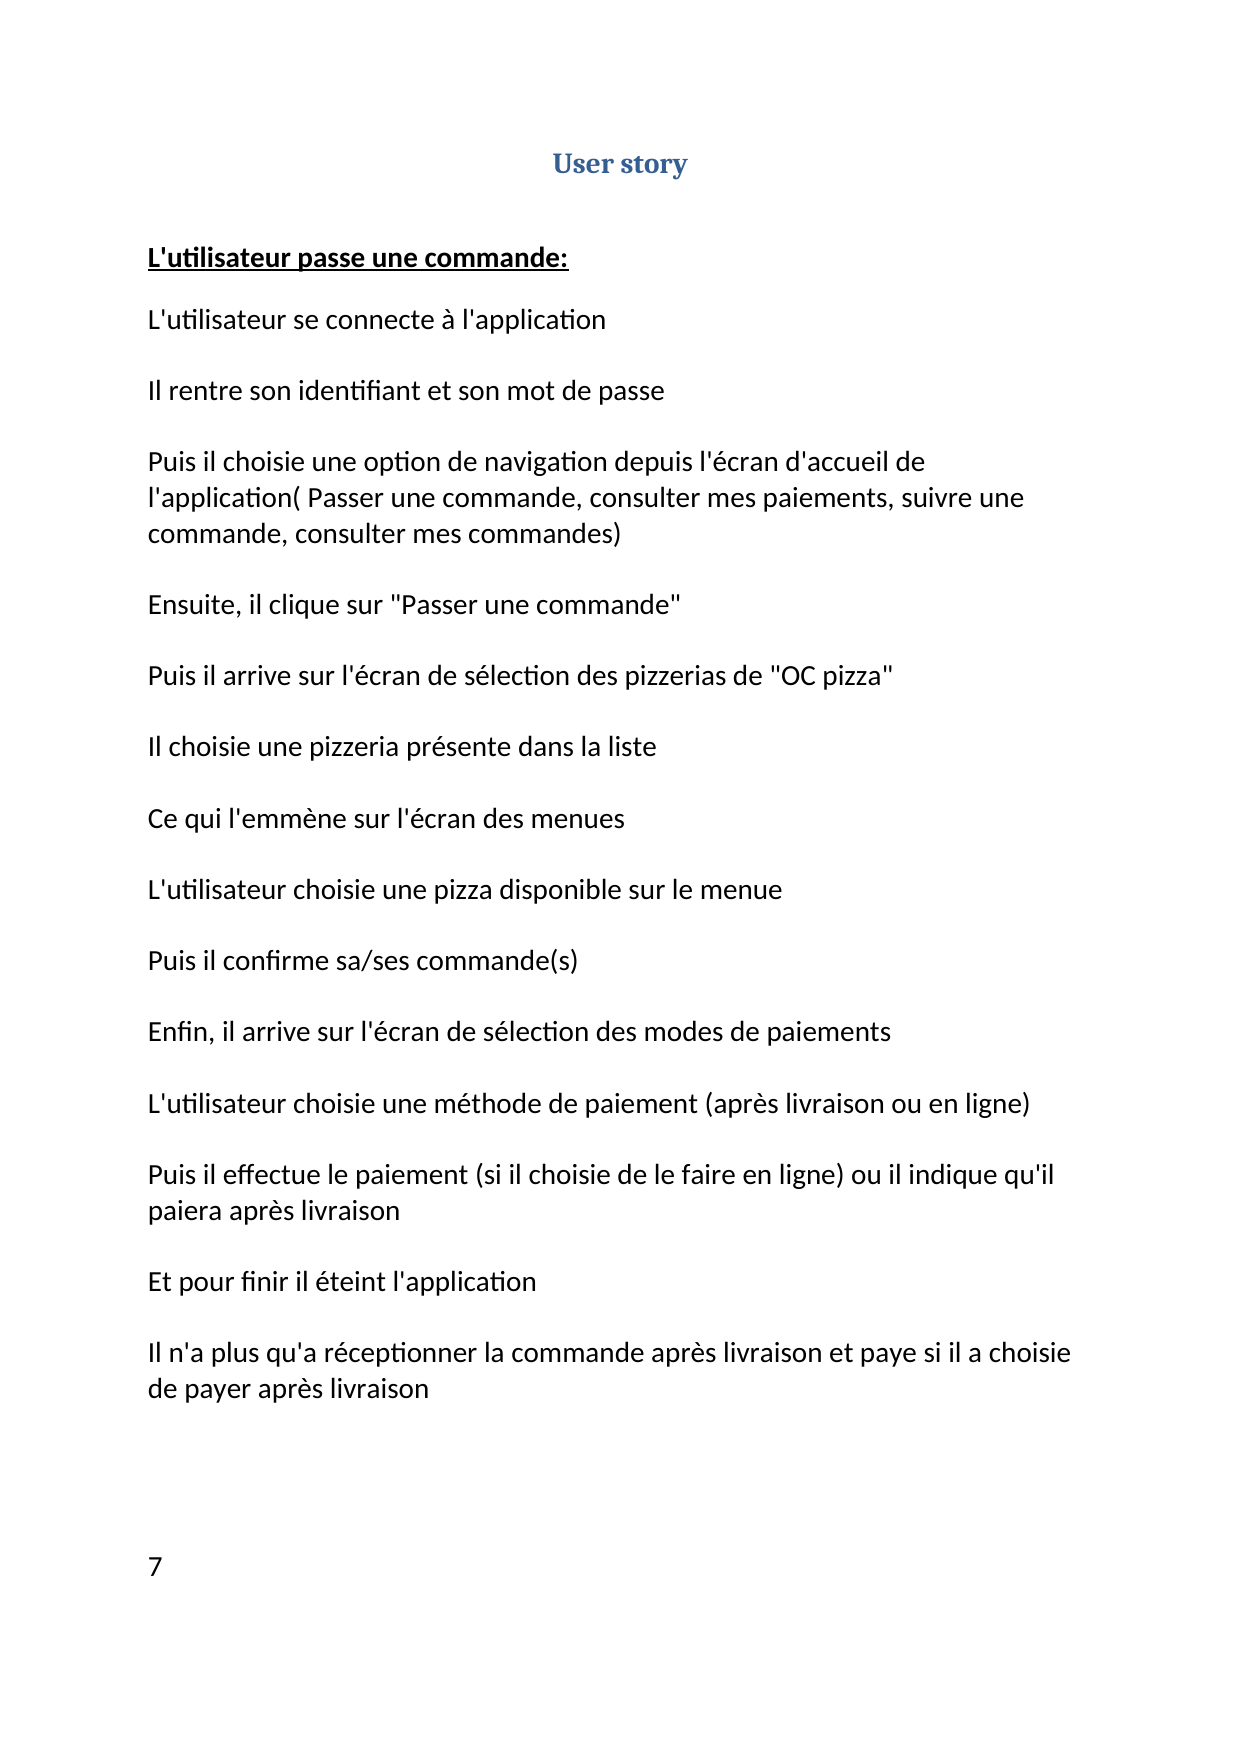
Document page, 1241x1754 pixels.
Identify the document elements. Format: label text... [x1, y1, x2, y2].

text Et pour finir il éteint l'application [148, 1263, 1093, 1298]
text Il rentre son identifiant et son mot de passe [148, 372, 1093, 408]
text Il choisie une pizzeria présente dans la liste [148, 728, 1093, 764]
text Ensuite, il clique sur "Passer une commande" [148, 586, 1093, 622]
text Enfin, il arrive sur l'écran de sélection des modes de paiements [148, 1013, 1093, 1049]
text L'utilisateur choisie une méthode de paiement (après livraison ou en ligne) [148, 1085, 1093, 1120]
text Il n'a plus qu'a réceptionner la commande après livraison et paye si il a choisie de payer après livraison [148, 1334, 1093, 1405]
text Puis il effectue le paiement (si il choisie de le faire en ligne) ou il indique qu'il paiera après livraison [148, 1156, 1093, 1227]
text Puis il arrive sur l'écran de sélection des pizzerias de "OC pizza" [148, 657, 1093, 693]
text L'utilisateur passe une commande: [148, 239, 1093, 275]
text 7 [148, 1548, 1093, 1583]
text Puis il choisie une option de navigation depuis l'écran d'accueil de l'application( Passer une commande, consulter mes paiements, suivre une commande, consulter mes commandes) [148, 443, 1093, 550]
text Puis il confirme sa/ses commande(s) [148, 942, 1093, 978]
text L'utilisateur choisie une pizza disponible sur le menue [148, 871, 1093, 907]
text Ce qui l'emmène sur l'écran des menues [148, 800, 1093, 835]
subtitle User story [148, 148, 1093, 181]
text L'utilisateur se connecte à l'application [148, 301, 1093, 337]
